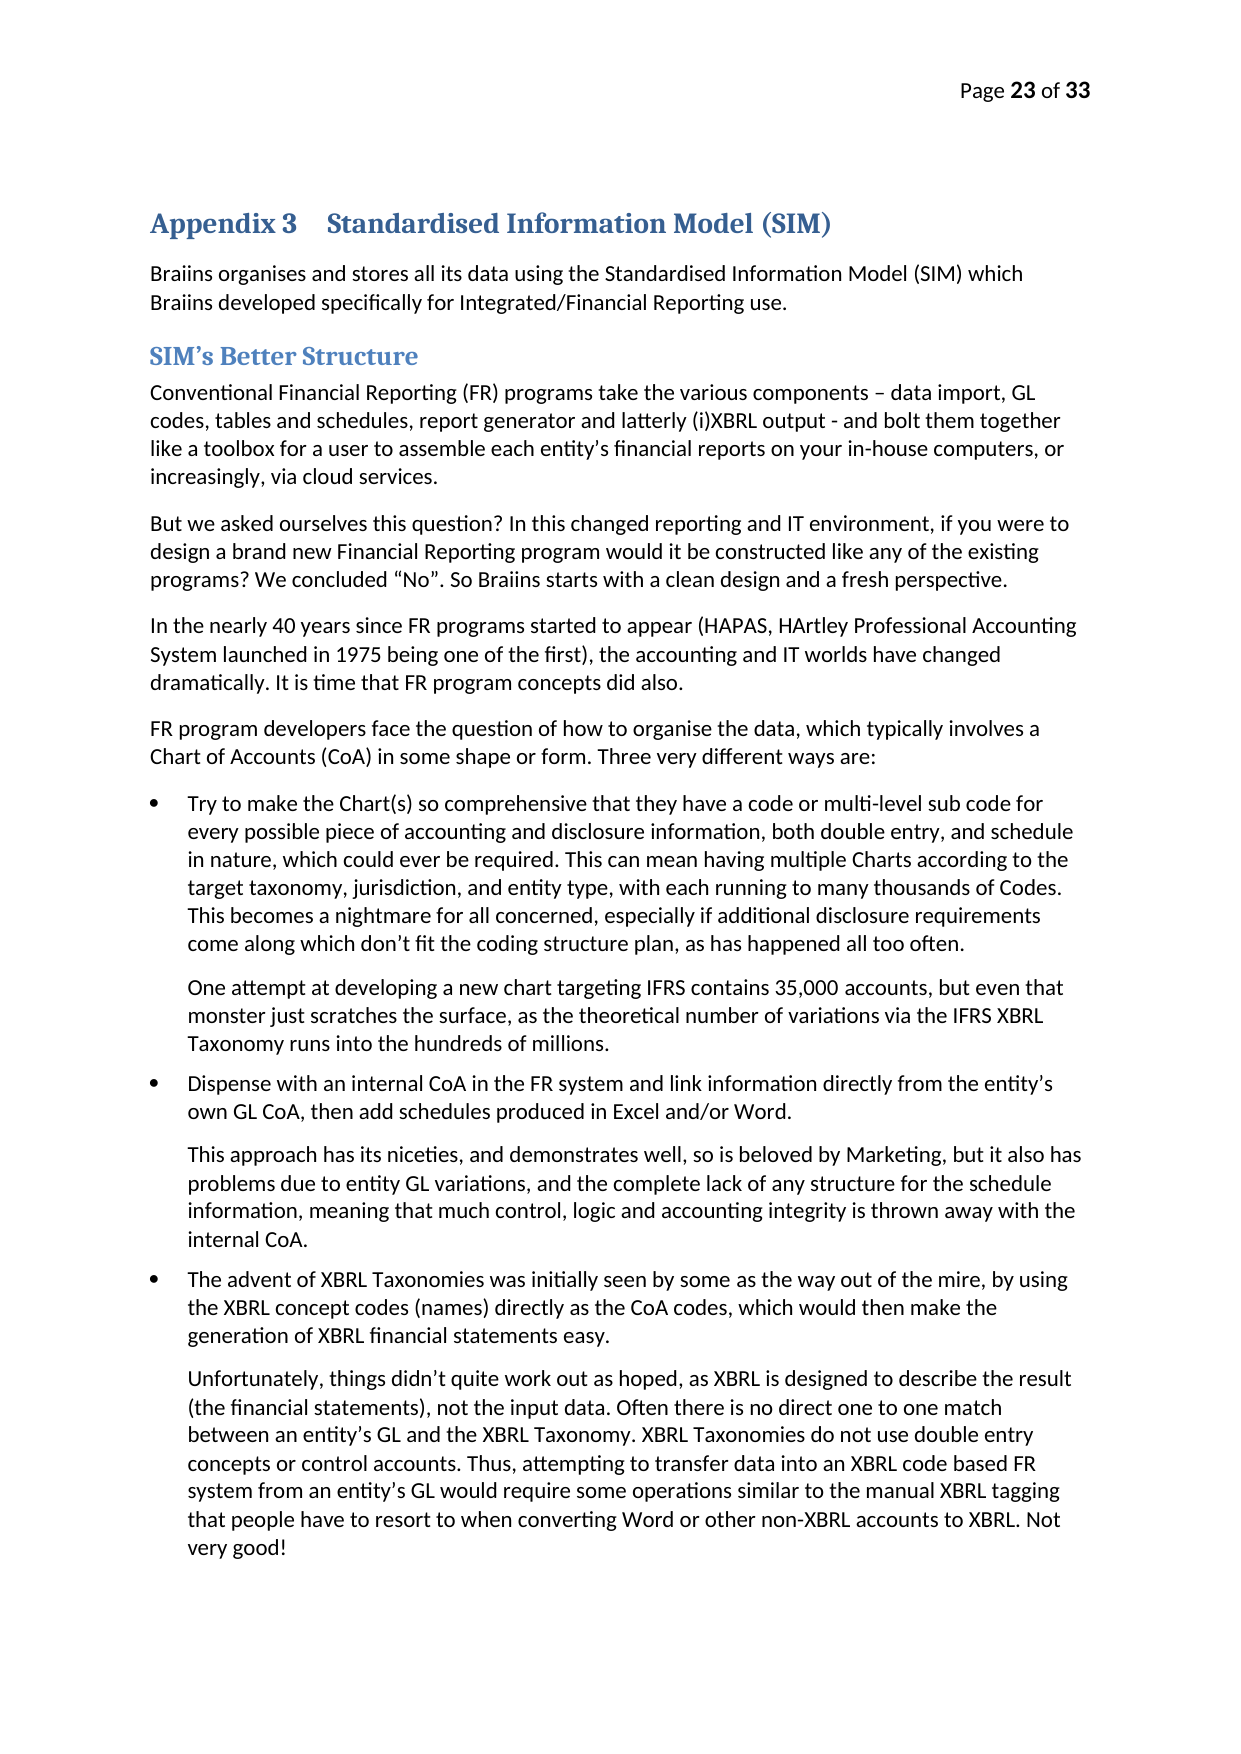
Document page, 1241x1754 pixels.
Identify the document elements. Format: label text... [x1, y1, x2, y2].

text In the nearly 40 years since FR programs started to appear (HAPAS, HArtley Professional Accounting System launched in 1975 being one of the first), the accounting and IT worlds have changed dramatically. It is time that FR program concepts did also. [150, 612, 1090, 696]
text Conventional Financial Reporting (FR) programs take the various components – data import, GL codes, tables and schedules, report generator and latterly (i)XBRL output - and bolt them together like a toolbox for a user to assemble each entity’s financial reports on your in-house computers, or increasingly, via cloud services. [150, 378, 1090, 490]
list Dispense with an internal CoA in the FR system and link information directly from the entity’s own GL CoA, then add schedules produced in Excel and/or Word. This approach has its niceties, and demonstrates well, so is beloved by Marketing, but it also has problems due to entity GL variations, and the complete lack of any structure for the schedule information, meaning that much control, logic and accounting integrity is thrown away with the internal CoA. [150, 1069, 1090, 1253]
text But we asked ourselves this question? In this changed reporting and IT environment, if you were to design a brand new Financial Reporting program would it be constructed like any of the existing programs? We concluded “No”. So Braiins starts with a clean design and a fresh perspective. [150, 509, 1090, 593]
subtitle SIM’s Better Structure [150, 341, 1090, 372]
text FR program developers face the question of how to organise the data, which typically involves a Chart of Accounts (CoA) in some shape or form. Three very different ways are: [150, 714, 1090, 771]
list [150, 1265, 1090, 1576]
list Try to make the Chart(s) so comprehensive that they have a code or multi-level sub code for every possible piece of accounting and disclosure information, both double entry, and schedule in nature, which could ever be required. This can mean having multiple Charts according to the target taxonomy, jurisdiction, and entity type, with each running to many thousands of Codes. This becomes a nightmare for all concerned, especially if additional disclosure requirements come along which don’t fit the coding structure plan, as has happened all too often. One attempt at developing a new chart targeting IFRS contains 35,000 accounts, but even that monster just scratches the surface, as the theoretical number of variations via the IFRS XBRL Taxonomy runs into the hundreds of millions. [150, 789, 1090, 1057]
subtitle Standardised Information Model (SIM) [150, 207, 1090, 241]
text Braiins organises and stores all its data using the Standardised Information Model (SIM) which Braiins developed specifically for Integrated/Financial Reporting use. [150, 259, 1090, 316]
